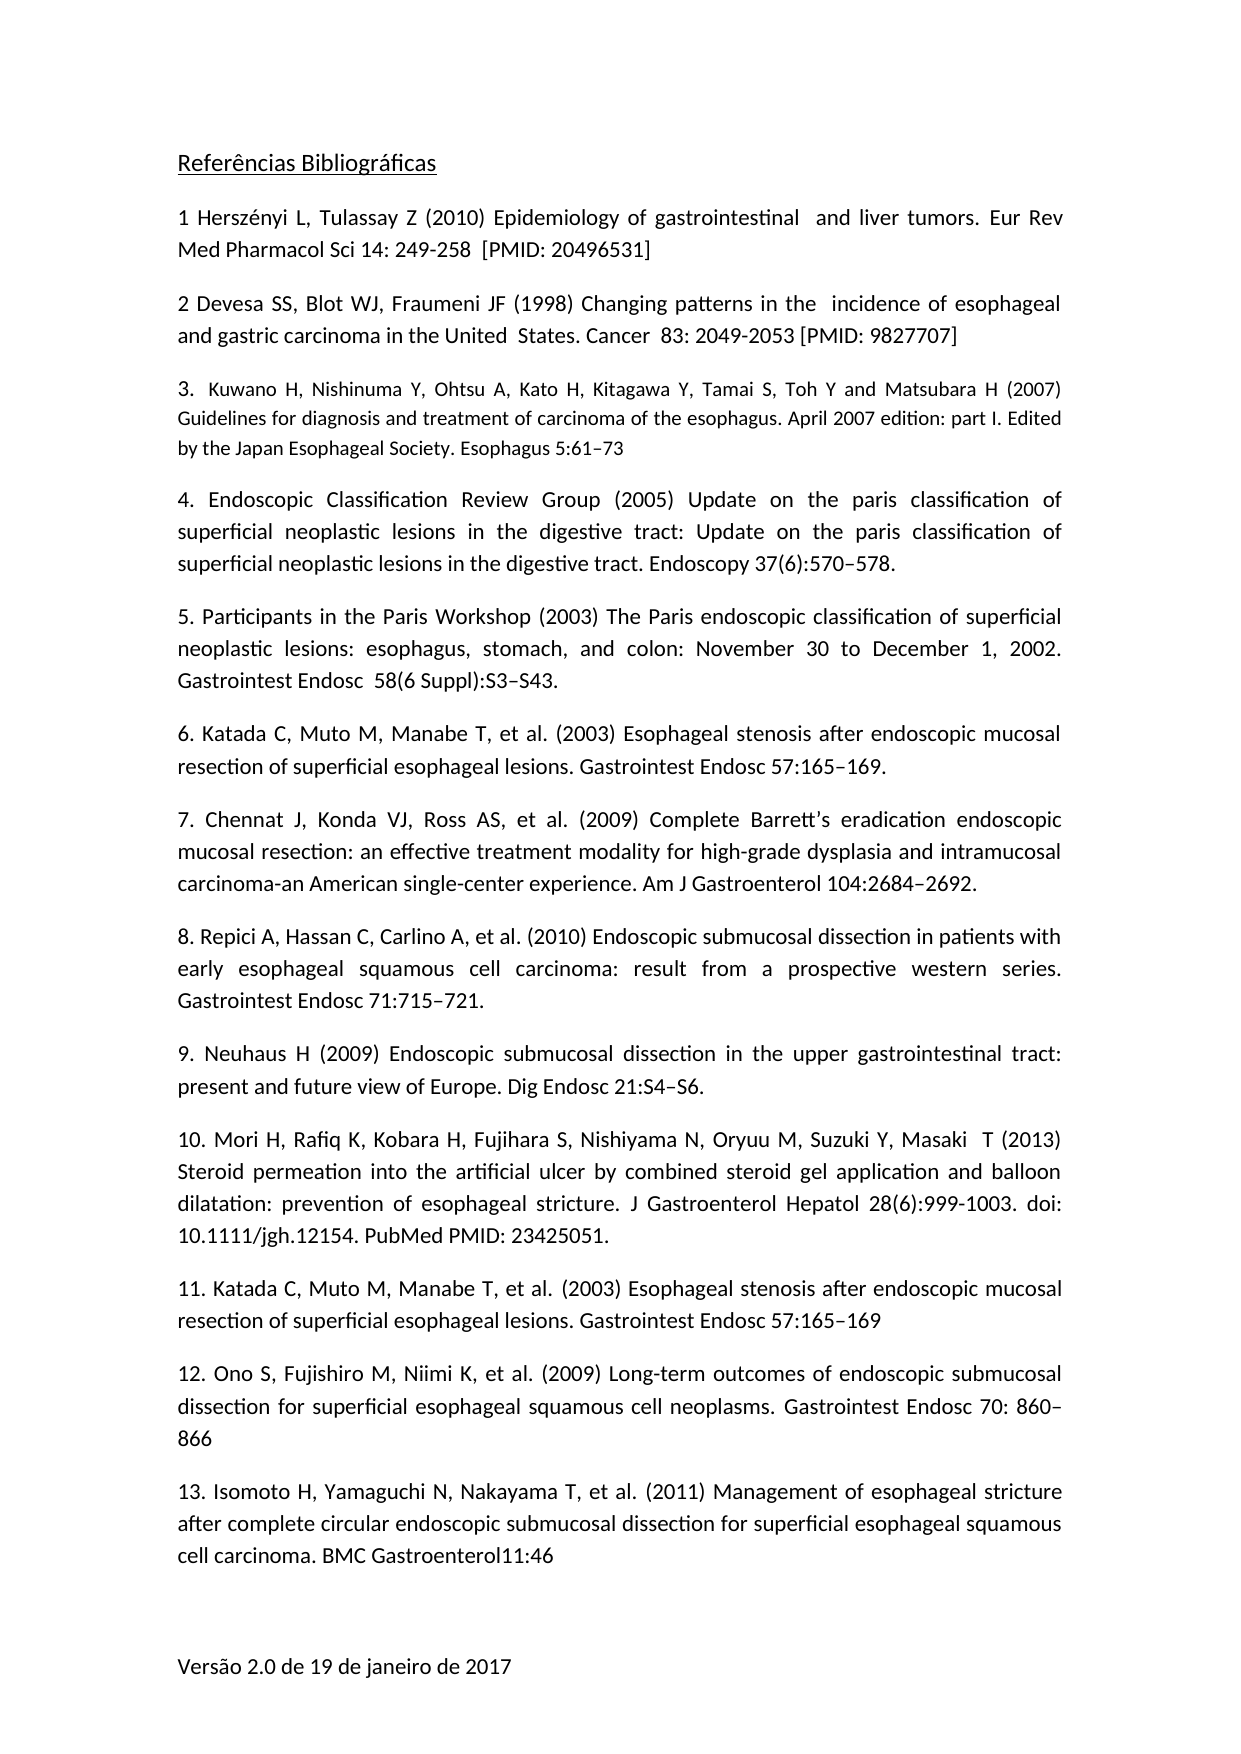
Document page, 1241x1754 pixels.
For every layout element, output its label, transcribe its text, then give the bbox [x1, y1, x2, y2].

text 4. Endoscopic Classification Review Group (2005) Update on the paris classification of superficial neoplastic lesions in the digestive tract: Update on the paris classification of superficial neoplastic lesions in the digestive tract. Endoscopy 37(6):570–578. [177, 485, 1063, 577]
text 3. Kuwano H, Nishinuma Y, Ohtsu A, Kato H, Kitagawa Y, Tamai S, Toh Y and Matsubara H (2007) Guidelines for diagnosis and treatment of carcinoma of the esophagus. April 2007 edition: part I. Edited by the Japan Esophageal Society. Esophagus 5:61–73 [177, 374, 1063, 406]
text 10. Mori H, Rafiq K, Kobara H, Fujihara S, Nishiyama N, Oryuu M, Suzuki Y, Masaki T (2013) Steroid permeation into the artificial ulcer by combined steroid gel application and balloon dilatation: prevention of esophageal stricture. J Gastroenterol Hepatol 28(6):999-1003. doi: 10.1111/jgh.12154. PubMed PMID: 23425051. [177, 1125, 1063, 1249]
text 8. Repici A, Hassan C, Carlino A, et al. (2010) Endoscopic submucosal dissection in patients with early esophageal squamous cell carcinoma: result from a prospective western series. Gastrointest Endosc 71:715–721. [177, 922, 1063, 1014]
text 3. Kuwano H, Nishinuma Y, Ohtsu A, Kato H, Kitagawa Y, Tamai S, Toh Y and Matsubara H (2007) Guidelines for diagnosis and treatment of carcinoma of the esophagus. April 2007 edition: part I. Edited by the Japan Esophageal Society. Esophagus 5:61–73 [177, 431, 1063, 460]
text 9. Neuhaus H (2009) Endoscopic submucosal dissection in the upper gastrointestinal tract: present and future view of Europe. Dig Endosc 21:S4–S6. [177, 1039, 1063, 1100]
text Referências Bibliográficas [177, 148, 1063, 178]
text 1 Herszényi L, Tulassay Z (2010) Epidemiology of gastrointestinal and liver tumors. Eur Rev Med Pharmacol Sci 14: 249-258 [PMID: 20496531] [177, 203, 1063, 264]
text 5. Participants in the Paris Workshop (2003) The Paris endoscopic classification of superficial neoplastic lesions: esophagus, stomach, and colon: November 30 to December 1, 2002. Gastrointest Endosc 58(6 Suppl):S3–S43. [177, 602, 1063, 694]
text 6. Katada C, Muto M, Manabe T, et al. (2003) Esophageal stenosis after endoscopic mucosal resection of superficial esophageal lesions. Gastrointest Endosc 57:165–169. [177, 719, 1063, 780]
text 7. Chennat J, Konda VJ, Ross AS, et al. (2009) Complete Barrett’s eradication endoscopic mucosal resection: an effective treatment modality for high-grade dysplasia and intramucosal carcinoma-an American single-center experience. Am J Gastroenterol 104:2684–2692. [177, 805, 1063, 897]
text 12. Ono S, Fujishiro M, Niimi K, et al. (2009) Long-term outcomes of endoscopic submucosal dissection for superficial esophageal squamous cell neoplasms. Gastrointest Endosc 70: 860–866 [177, 1359, 1063, 1452]
text 11. Katada C, Muto M, Manabe T, et al. (2003) Esophageal stenosis after endoscopic mucosal resection of superficial esophageal lesions. Gastrointest Endosc 57:165–169 [177, 1274, 1063, 1334]
text 2 Devesa SS, Blot WJ, Fraumeni JF (1998) Changing patterns in the incidence of esophageal and gastric carcinoma in the United States. Cancer 83: 2049-2053 [PMID: 9827707] [177, 289, 1063, 349]
text 13. Isomoto H, Yamaguchi N, Nakayama T, et al. (2011) Management of esophageal stricture after complete circular endoscopic submucosal dissection for superficial esophageal squamous cell carcinoma. BMC Gastroenterol11:46 [177, 1477, 1063, 1569]
